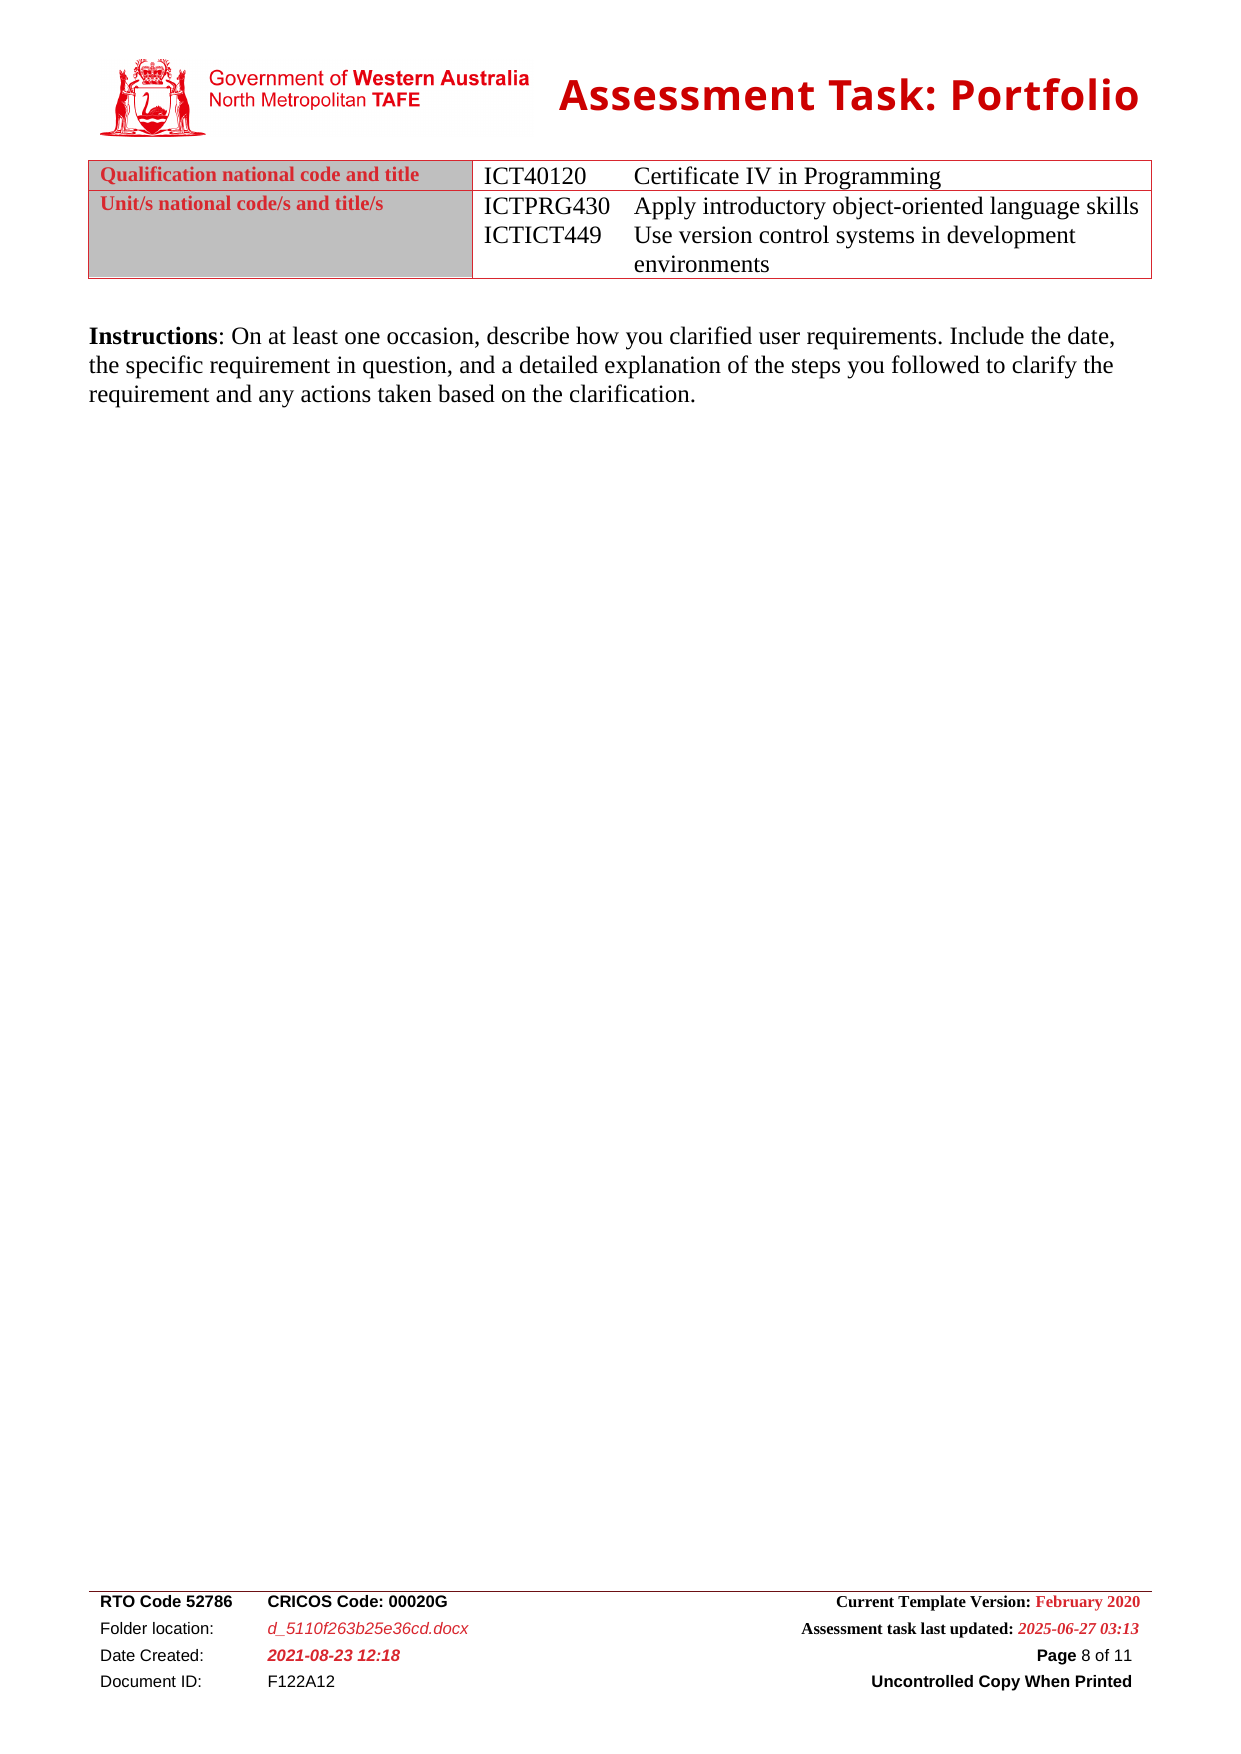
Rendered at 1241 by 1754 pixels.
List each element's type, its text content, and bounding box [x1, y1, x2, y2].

picture [100, 59, 535, 137]
text Instructions: On at least one occasion, describe how you clarified user requirements. Include the date, the specific requirement in question, and a detailed explanation of the steps you followed to clarify the requirement and any actions taken based on the clarification. [89, 321, 1152, 407]
